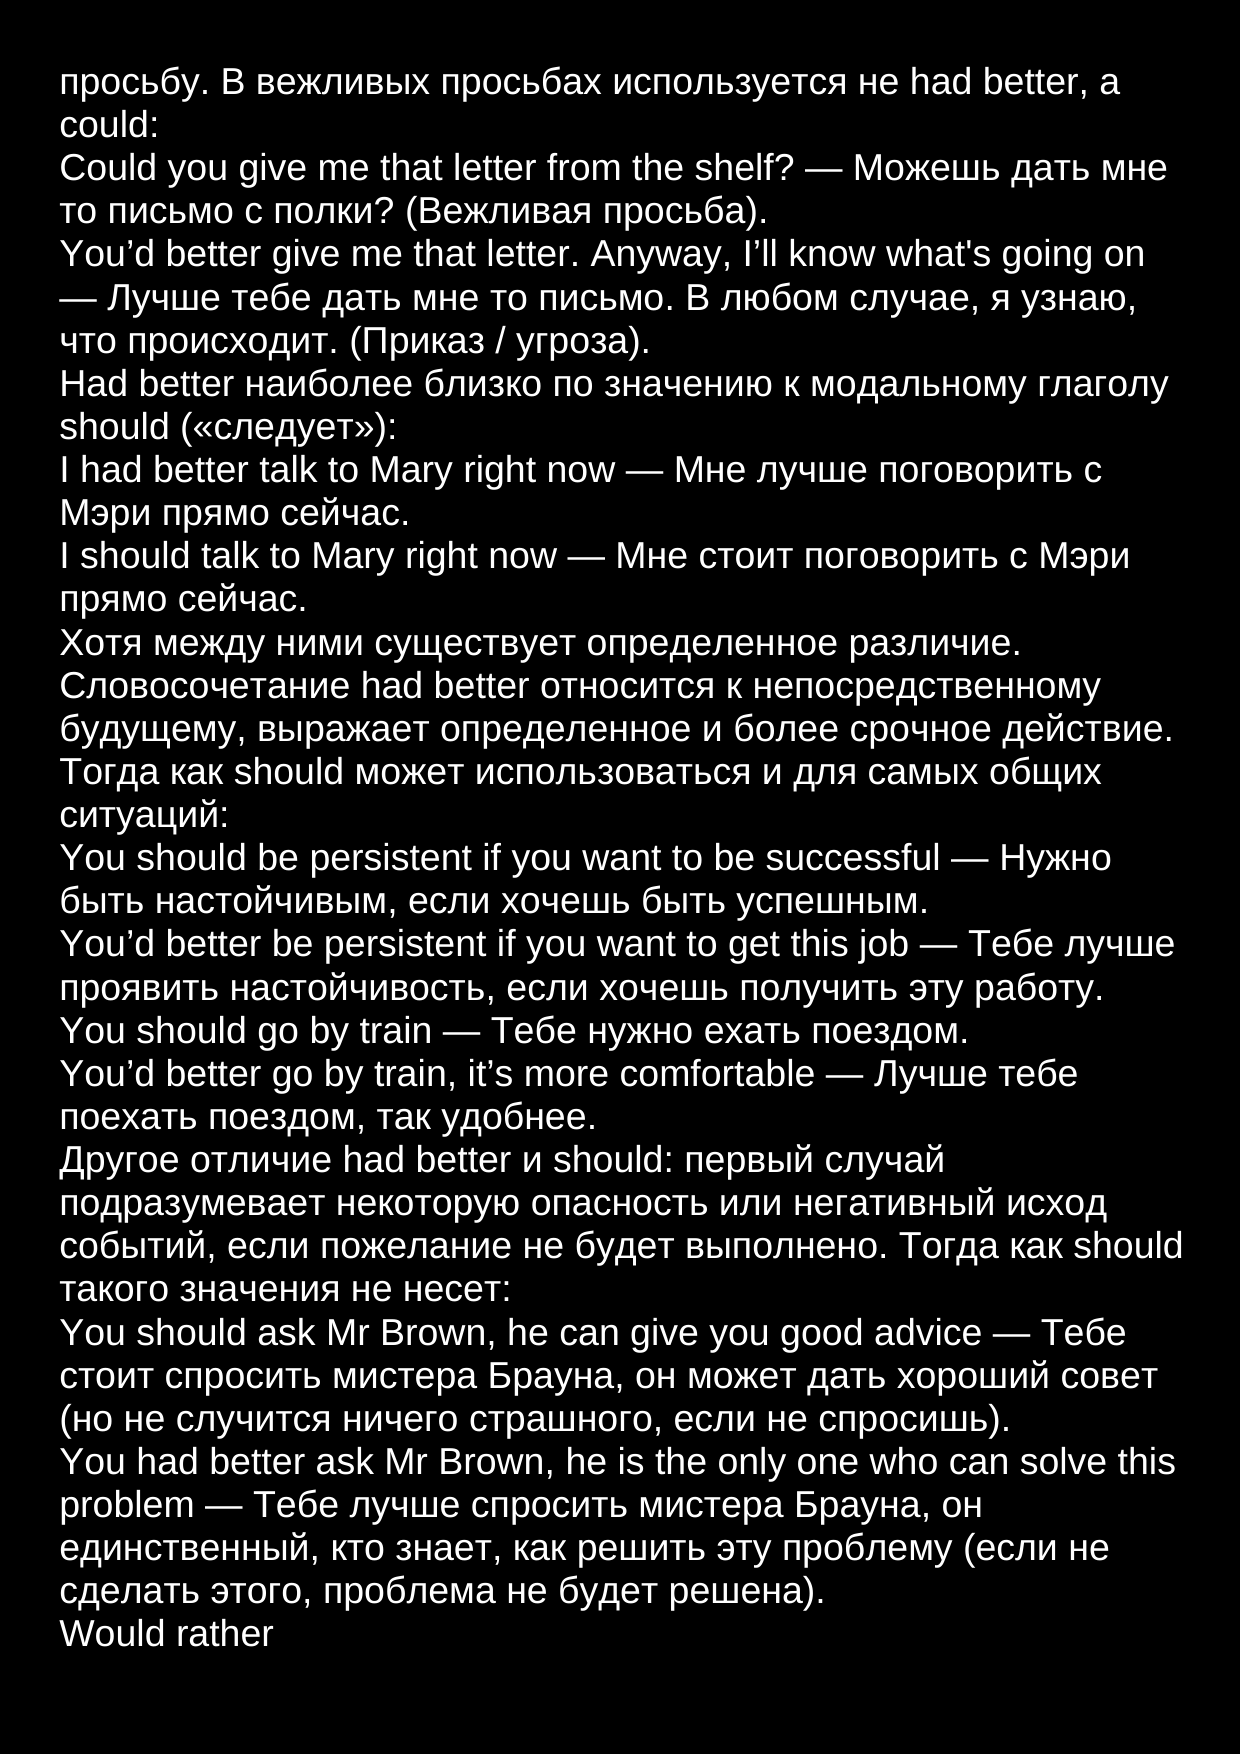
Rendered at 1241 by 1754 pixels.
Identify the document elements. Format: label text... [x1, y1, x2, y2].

text Had better наиболее близко по значению к модальному глаголу should («следует»): [59, 361, 1187, 447]
text I should talk to Mary right now — Мне стоит поговорить с Мэри прямо сейчас. [59, 533, 1187, 620]
text Хотя между ними существует определенное различие. Словосочетание had better относится к непосредственному будущему, выражает определенное и более срочное действие. Тогда как should может использоваться и для самых общих ситуаций: [59, 620, 1187, 835]
text Другое отличие had better и should: первый случай подразумевает некоторую опасность или негативный исход событий, если пожелание не будет выполнено. Тогда как should такого значения не несет: [59, 1137, 1187, 1310]
text You’d better give me that letter. Anyway, I’ll know what's going on — Лучше тебе дать мне то письмо. В любом случае, я узнаю, что происходит. (Приказ / угроза). [59, 232, 1187, 361]
text I had better talk to Mary right now — Мне лучше поговорить с Мэри прямо сейчас. [59, 447, 1187, 533]
text You had better ask Mr Brown, he is the only one who can solve this problem — Тебе лучше спросить мистера Брауна, он единственный, кто знает, как решить эту проблему (если не сделать этого, проблема не будет решена). [59, 1439, 1187, 1612]
text You’d better go by train, it’s more comfortable — Лучше тебе поехать поездом, так удобнее. [59, 1051, 1187, 1137]
text Would rather [59, 1612, 1187, 1655]
text You’d better be persistent if you want to get this job — Тебе лучше проявить настойчивость, если хочешь получить эту работу. [59, 922, 1187, 1008]
text Could you give me that letter from the shelf? — Можешь дать мне то письмо с полки? (Вежливая просьба). [59, 145, 1187, 232]
text You should ask Mr Brown, he can give you good advice — Тебе стоит спросить мистера Брауна, он может дать хороший совет (но не случится ничего страшного, если не спросишь). [59, 1310, 1187, 1439]
text You should be persistent if you want to be successful — Нужно быть настойчивым, если хочешь быть успешным. [59, 835, 1187, 922]
text You should go by train — Тебе нужно ехать поездом. [59, 1008, 1187, 1051]
